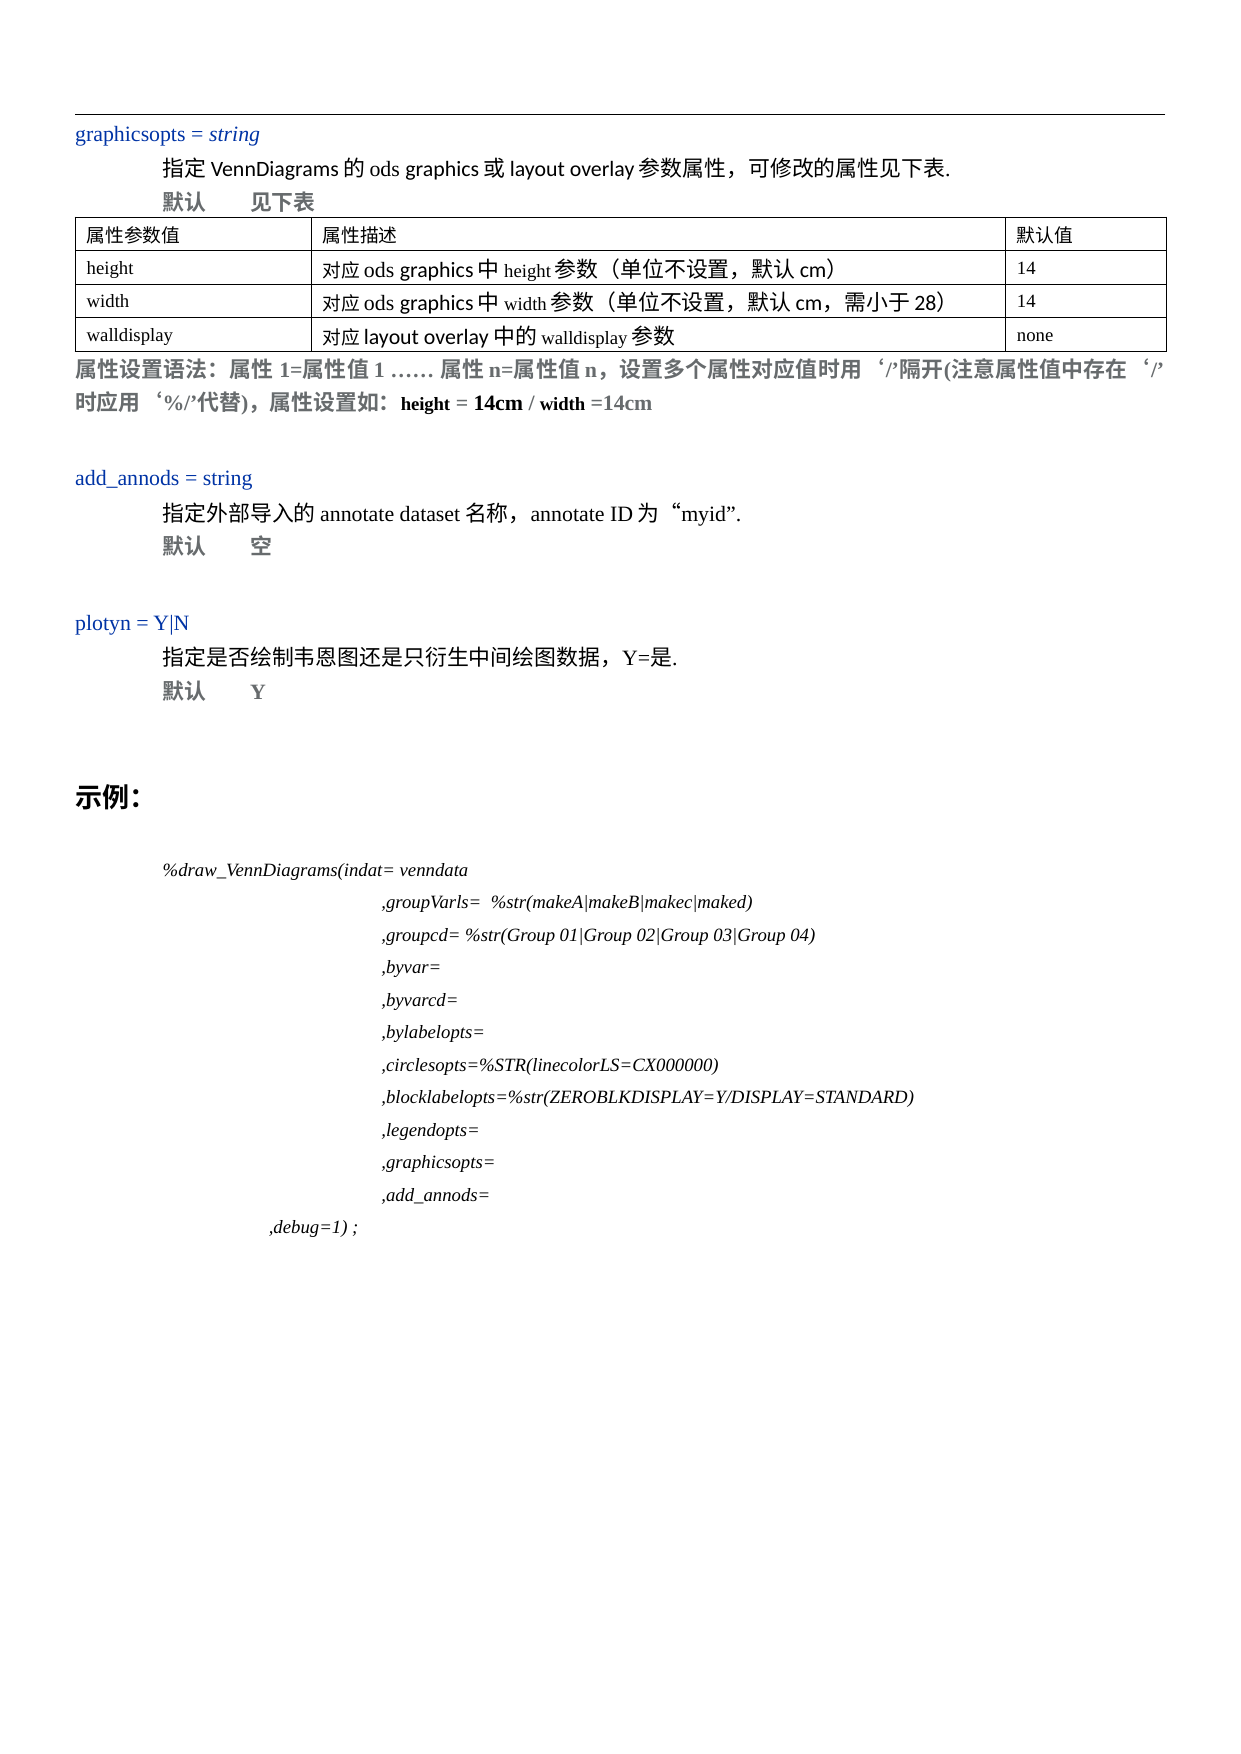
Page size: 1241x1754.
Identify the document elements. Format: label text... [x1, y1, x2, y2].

text 指定外部导入的annotate dataset名称，annotate ID为“myid”. [119, 495, 1156, 528]
text ,circlesopts=%STR(linecolorLS=CX000000) [121, 1048, 1165, 1081]
text ,debug=1) ; [75, 1211, 1165, 1243]
text plotyn = Y|N [75, 606, 969, 639]
text 属性设置语法：属性1=属性值1 …… 属性n=属性值n，设置多个属性对应值时用‘/’隔开(注意属性值中存在‘/’时应用‘%/’代替)，属性设置如：height = 14cm / width =14cm [75, 352, 1165, 417]
table_cell height [76, 251, 311, 284]
text graphicsopts = string [75, 117, 969, 149]
text 指定是否绘制韦恩图还是只衍生中间绘图数据，Y=是. [119, 640, 1156, 672]
text 默认 见下表 [121, 184, 1165, 217]
text %draw_VennDiagrams(indat= venndata [121, 853, 1165, 886]
text 默认 Y [121, 673, 1165, 706]
table_header 默认值 [1006, 218, 1166, 250]
table_header 属性参数值 [76, 218, 311, 250]
text ,legendopts= [121, 1113, 1165, 1146]
table_header 属性描述 [312, 218, 1005, 250]
text ,bylabelopts= [121, 1016, 1165, 1048]
text ,graphicsopts= [121, 1146, 1165, 1178]
text ,blocklabelopts=%str(ZEROBLKDISPLAY=Y/DISPLAY=STANDARD) [121, 1081, 1165, 1113]
table_cell none [1006, 318, 1166, 351]
table_cell 对应ods graphics中height参数（单位不设置，默认cm） [312, 251, 1005, 284]
text ,groupVarls= %str(makeA|makeB|makec|maked) [121, 886, 1165, 918]
text ,groupcd= %str(Group 01|Group 02|Group 03|Group 04) [121, 918, 1165, 951]
text 默认 空 [121, 529, 1165, 561]
table_cell width [76, 285, 311, 317]
text add_annods = string [75, 462, 969, 494]
table_cell 14 [1006, 251, 1166, 284]
table_cell 对应ods graphics中width参数（单位不设置，默认cm，需小于28） [312, 285, 1005, 317]
text ,add_annods= [121, 1178, 1165, 1211]
text 示例： [75, 763, 1165, 828]
table_cell 对应layout overlay中的walldisplay参数 [312, 318, 1005, 351]
text 指定VennDiagrams的ods graphics或layout overlay参数属性，可修改的属性见下表. [119, 151, 1156, 183]
text ,byvar= [121, 951, 1165, 983]
table_cell walldisplay [76, 318, 311, 351]
table_cell 14 [1006, 285, 1166, 317]
text ,byvarcd= [121, 983, 1165, 1016]
